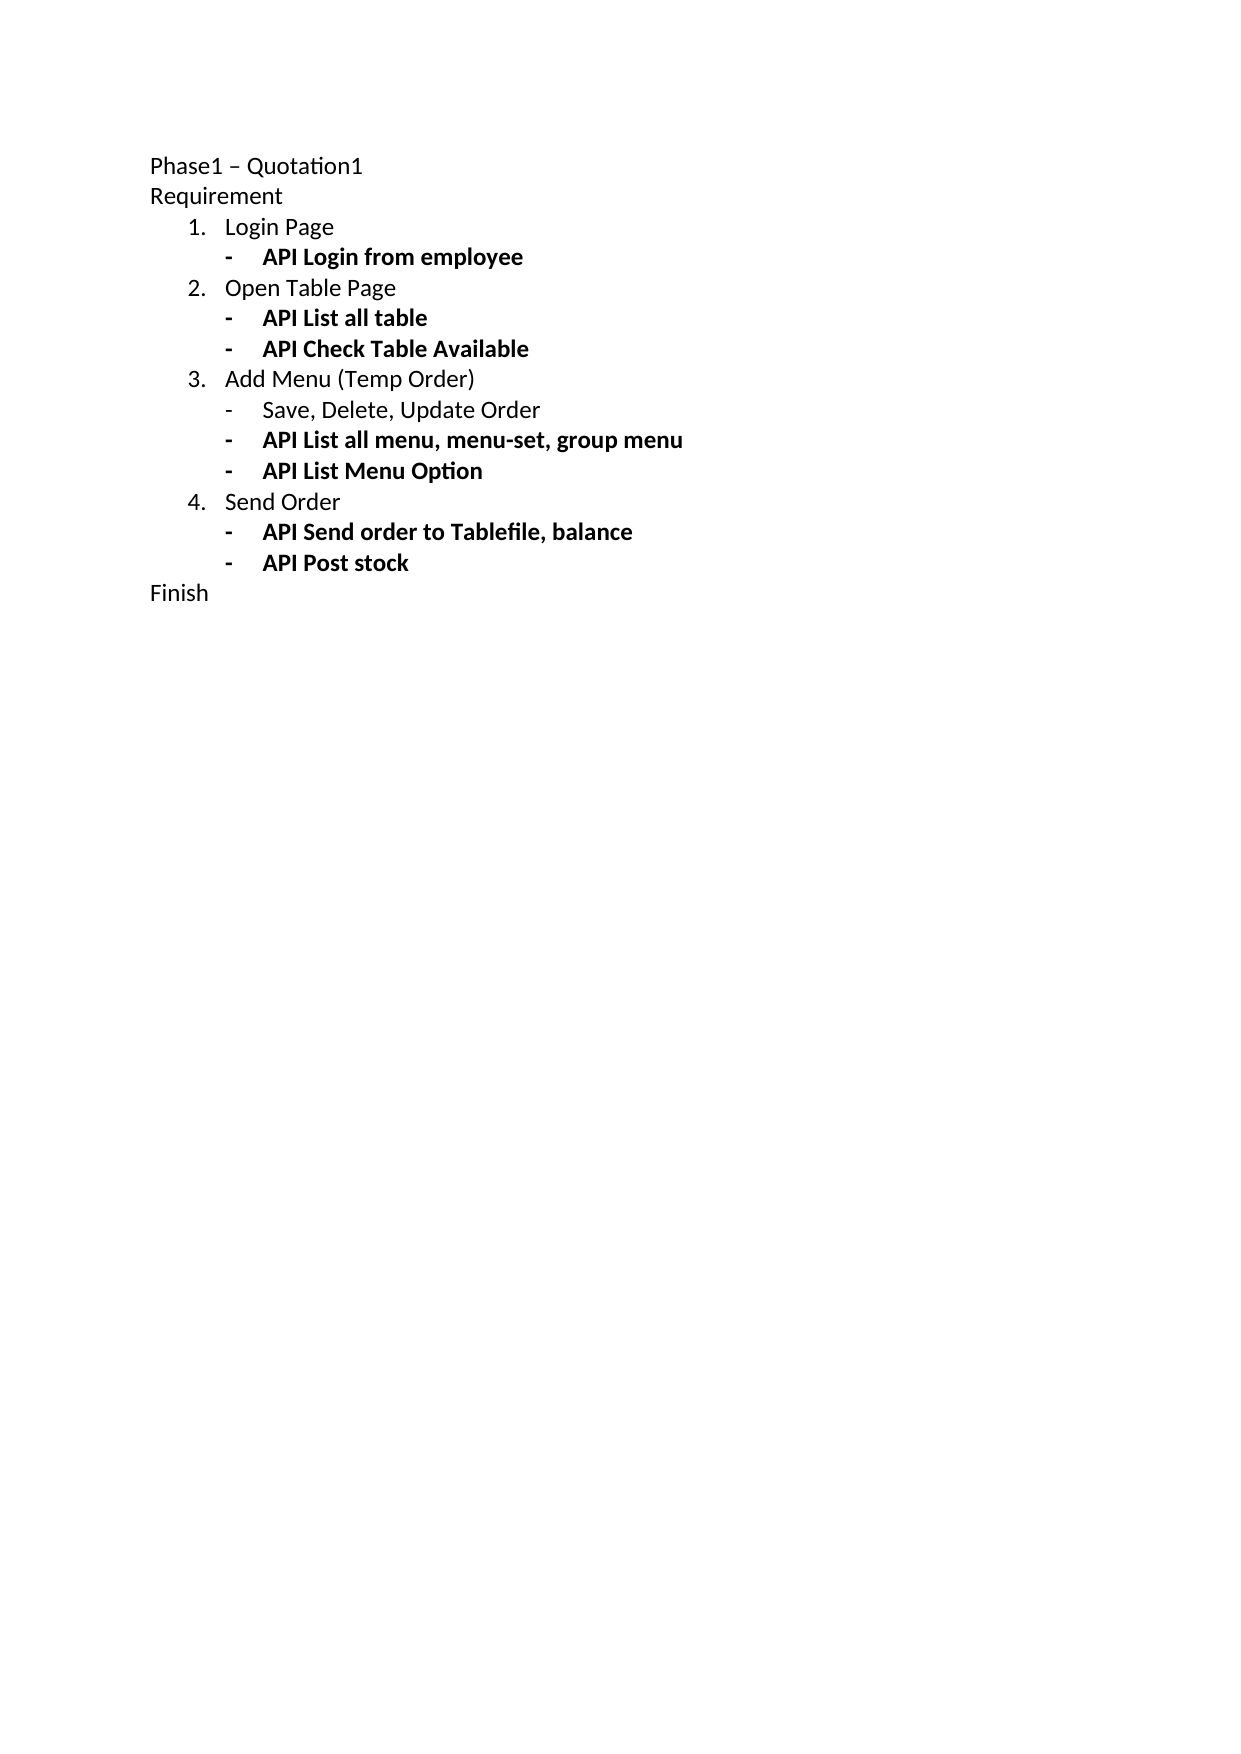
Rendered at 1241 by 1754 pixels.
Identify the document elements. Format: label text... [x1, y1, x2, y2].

list API List all table [225, 303, 1090, 333]
list API Check Table Available [225, 333, 1090, 364]
list Login Page [187, 211, 1090, 242]
list Send Order [187, 486, 1090, 516]
list API List Menu Option [225, 455, 1090, 486]
list Save, Delete, Update Order [225, 394, 1090, 425]
list API Post stock [225, 547, 1090, 577]
list Add Menu (Temp Order) [187, 364, 1090, 394]
list Open Table Page [187, 272, 1090, 303]
text Phase1 – Quotation1 [150, 150, 1090, 181]
list API Login from employee [225, 242, 1090, 272]
list API Send order to Tablefile, balance [225, 516, 1090, 547]
list API List all menu, menu-set, group menu [225, 425, 1090, 455]
text Finish [150, 577, 1090, 608]
text Requirement [150, 181, 1090, 211]
